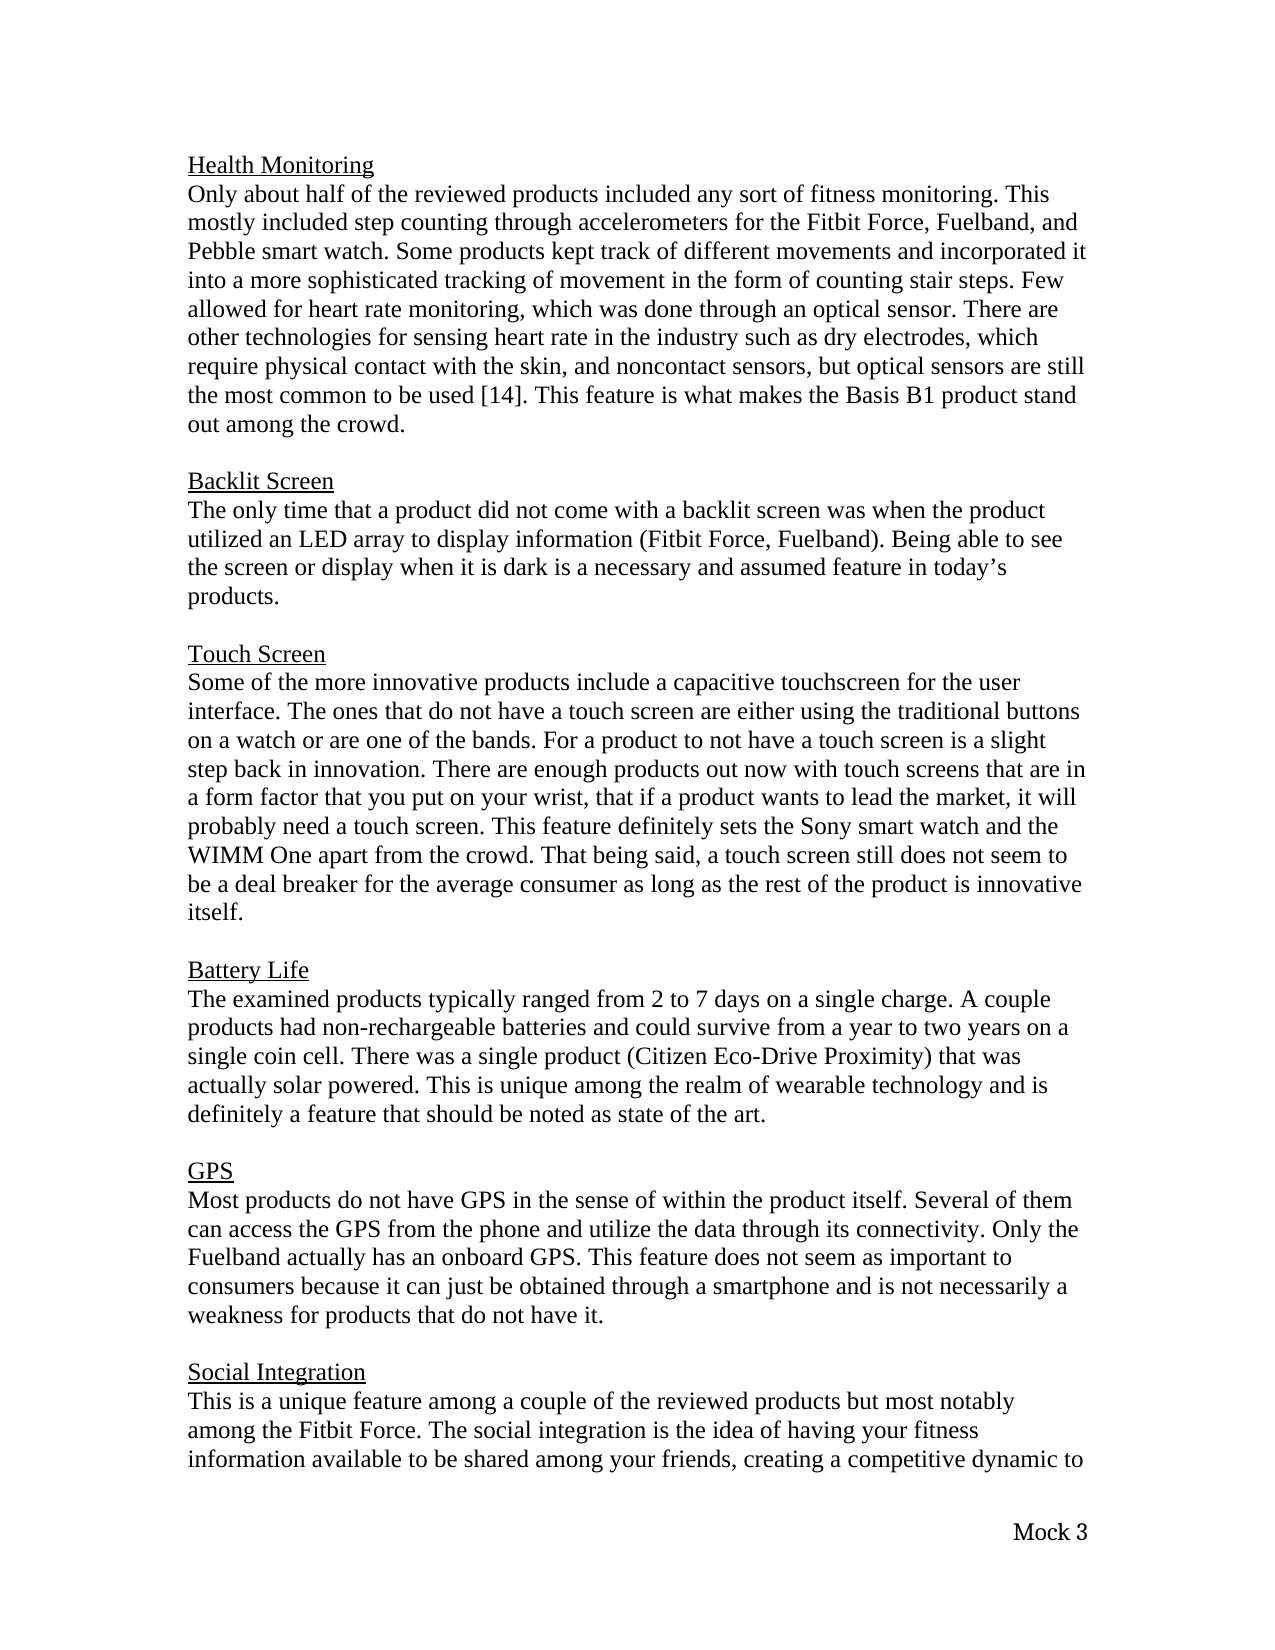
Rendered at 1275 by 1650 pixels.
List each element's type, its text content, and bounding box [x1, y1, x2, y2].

text The only time that a product did not come with a backlit screen was when the product utilized an LED array to display information (Fitbit Force, Fuelband). Being able to see the screen or display when it is dark is a necessary and assumed feature in today’s products. [187, 495, 1087, 610]
text Some of the more innovative products include a capacitive touchscreen for the user interface. The ones that do not have a touch screen are either using the traditional buttons on a watch or are one of the bands. For a product to not have a touch screen is a slight step back in innovation. There are enough products out now with touch screens that are in a form factor that you put on your wrist, that if a product wants to lead the market, it will probably need a touch screen. This feature definitely sets the Sony smart watch and the WIMM One apart from the crowd. That being said, a touch screen still does not seem to be a deal breaker for the average consumer as long as the rest of the product is innovative itself. [187, 667, 1087, 926]
text Battery Life [187, 955, 1087, 984]
text Social Integration [187, 1357, 1087, 1386]
text GPS [187, 1156, 1087, 1185]
text Touch Screen [187, 639, 1087, 667]
text Health Monitoring [187, 150, 1087, 179]
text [187, 1386, 1087, 1472]
text The examined products typically ranged from 2 to 7 days on a single charge. A couple products had non-rechargeable batteries and could survive from a year to two years on a single coin cell. There was a single product (Citizen Eco-Drive Proximity) that was actually solar powered. This is unique among the realm of wearable technology and is definitely a feature that should be noted as state of the art. [187, 984, 1087, 1127]
text Backlit Screen [187, 466, 1087, 495]
text Most products do not have GPS in the sense of within the product itself. Several of them can access the GPS from the phone and utilize the data through its connectivity. Only the Fuelband actually has an onboard GPS. This feature does not seem as important to consumers because it can just be obtained through a smartphone and is not necessarily a weakness for products that do not have it. [187, 1185, 1087, 1329]
text Only about half of the reviewed products included any sort of fitness monitoring. This mostly included step counting through accelerometers for the Fitbit Force, Fuelband, and Pebble smart watch. Some products kept track of different movements and incorporated it into a more sophisticated tracking of movement in the form of counting stair steps. Few allowed for heart rate monitoring, which was done through an optical sensor. There are other technologies for sensing heart rate in the industry such as dry electrodes, which require physical contact with the skin, and noncontact sensors, but optical sensors are still the most common to be used [14]. This feature is what makes the Basis B1 product stand out among the crowd. [187, 179, 1087, 437]
